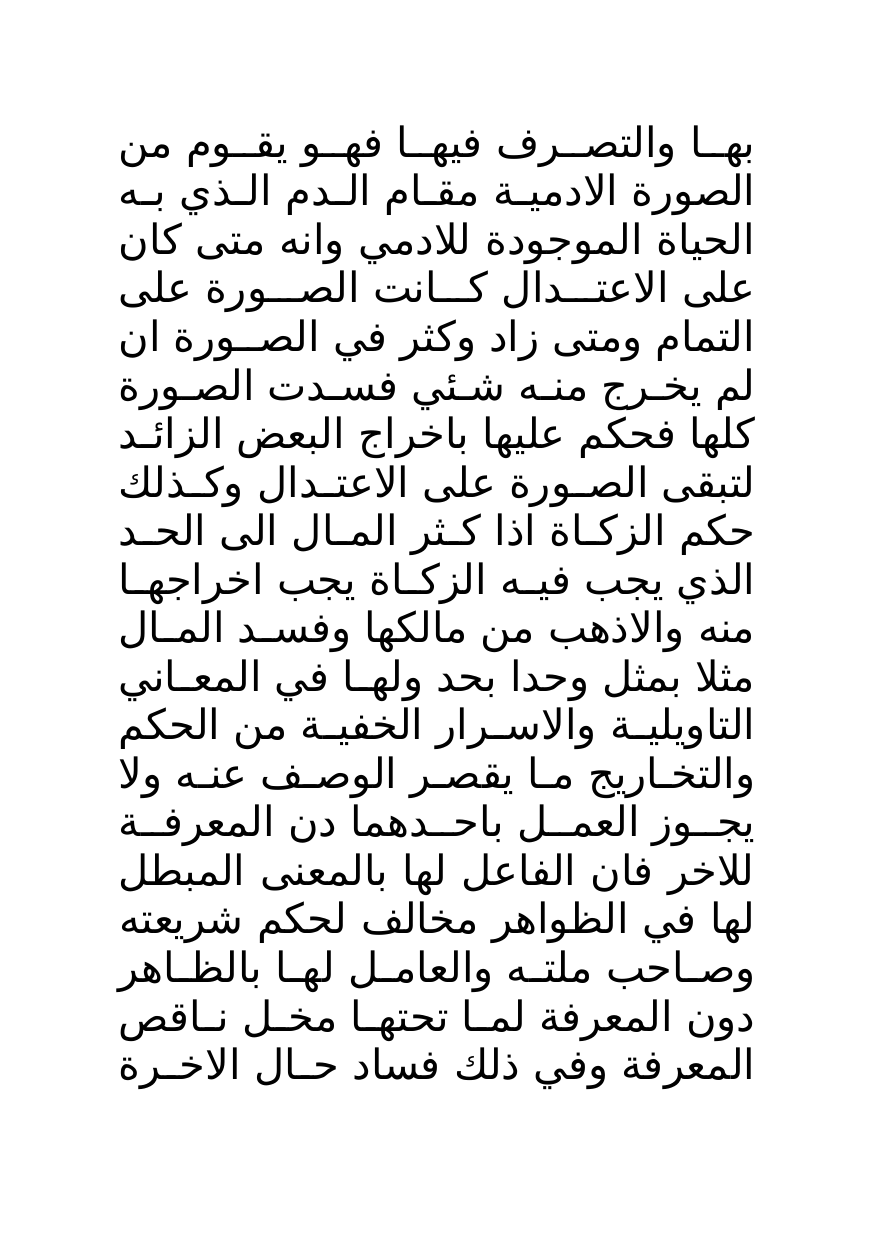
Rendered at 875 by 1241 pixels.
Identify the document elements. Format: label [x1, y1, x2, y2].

text [118, 118, 756, 1089]
